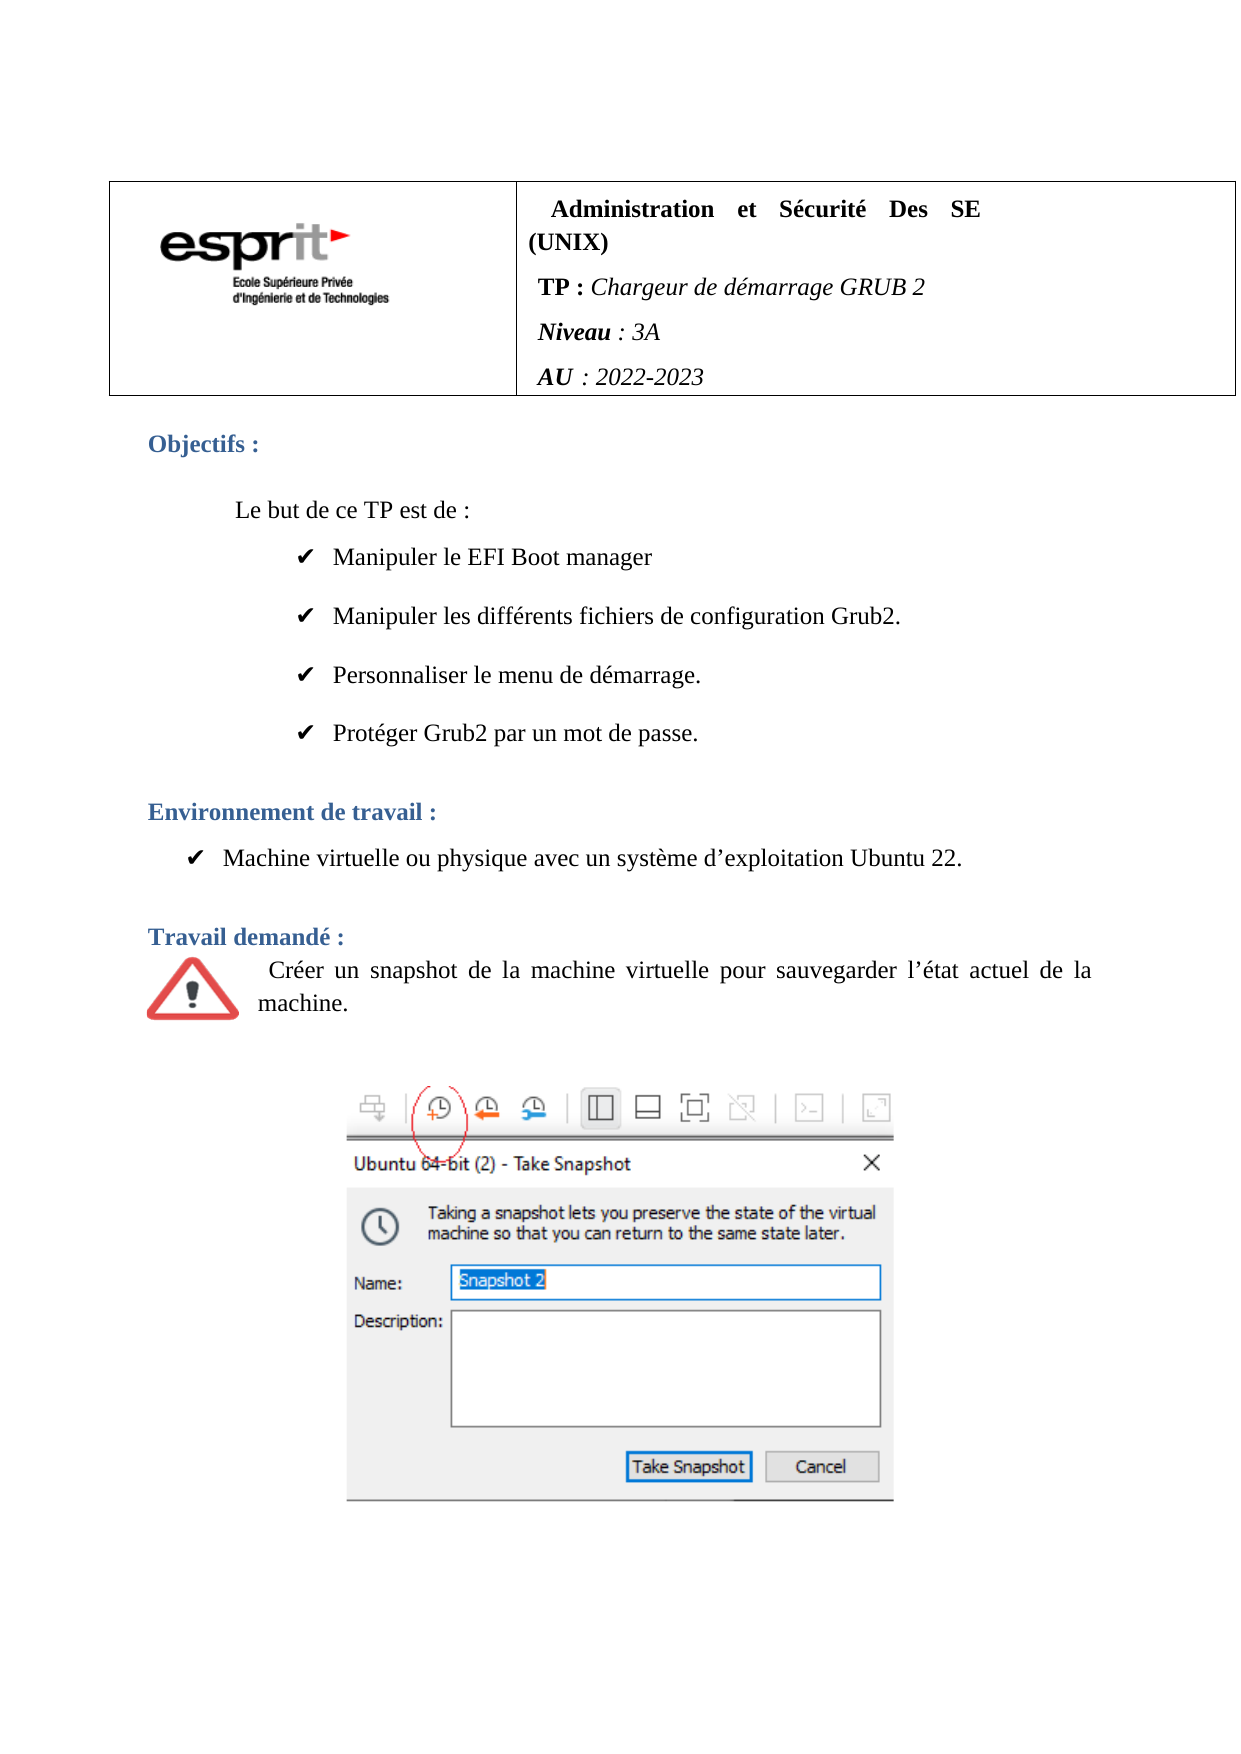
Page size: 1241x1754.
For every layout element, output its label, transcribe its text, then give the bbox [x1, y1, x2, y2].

text Créer un snapshot de la machine virtuelle pour sauvegarder l’état actuel de la machine. [239, 955, 1093, 1016]
list Manipuler le EFI Boot manager [295, 528, 1093, 579]
table_header [110, 182, 516, 395]
text Environnement de travail : [148, 797, 1093, 826]
list Personnaliser le menu de démarrage. [295, 646, 1093, 697]
picture [346, 1086, 894, 1503]
table_header Administration et Sécurité Des SE (UNIX) TP : Chargeur de démarrage GRUB 2 Niveau : 3A AU : 2022-2023 [517, 182, 1235, 395]
list Protéger Grub2 par un mot de passe. [295, 705, 1093, 756]
text Le but de ce TP est de : [235, 495, 1093, 524]
list Machine virtuelle ou physique avec un système d’exploitation Ubuntu 22. [185, 830, 1093, 881]
text Travail demandé : [148, 922, 1093, 950]
picture [146, 954, 239, 1023]
list Manipuler les différents fichiers de configuration Grub2. [295, 587, 1093, 638]
text Objectifs : [148, 429, 1093, 458]
picture [160, 215, 392, 320]
